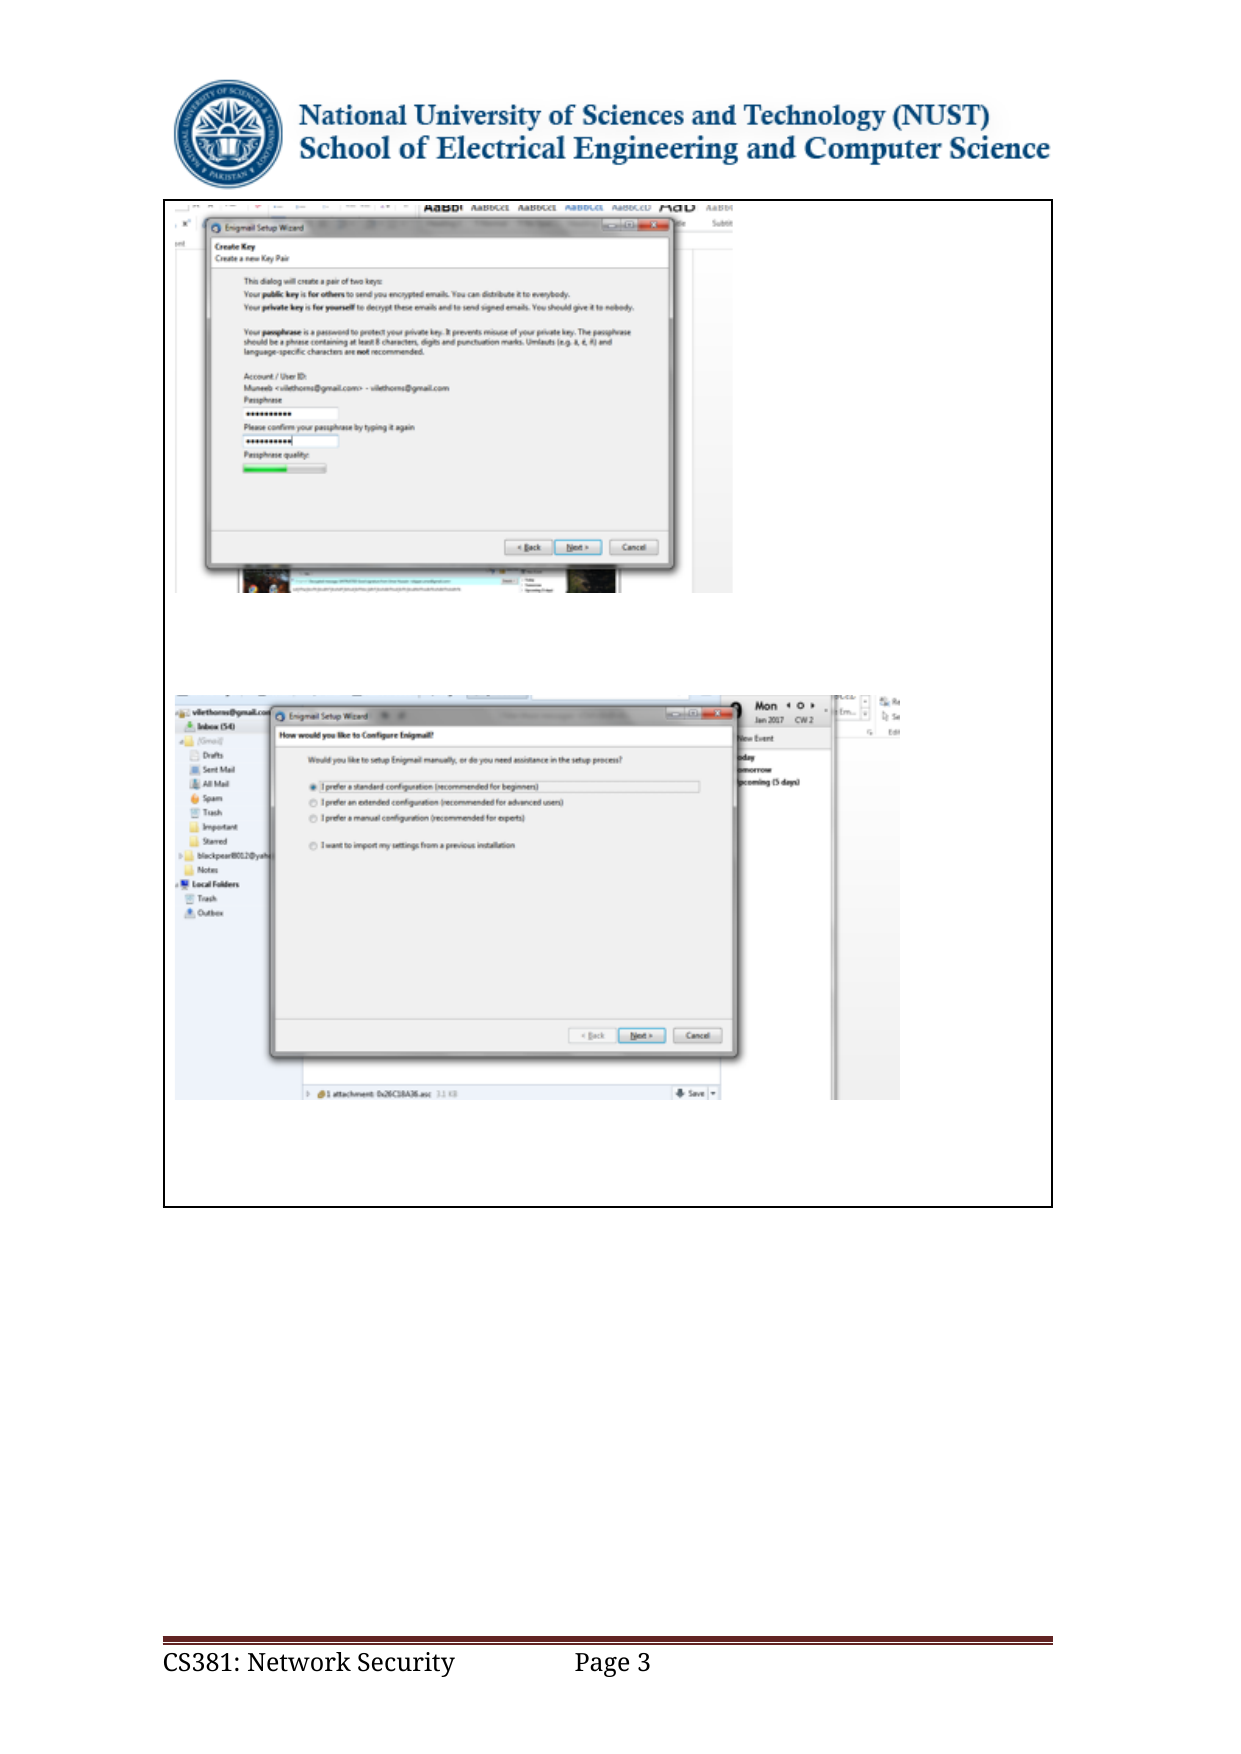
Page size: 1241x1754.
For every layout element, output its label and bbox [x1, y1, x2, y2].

picture [162, 75, 1063, 199]
picture [174, 205, 733, 593]
picture [174, 695, 900, 1100]
table_cell [165, 201, 1051, 1206]
